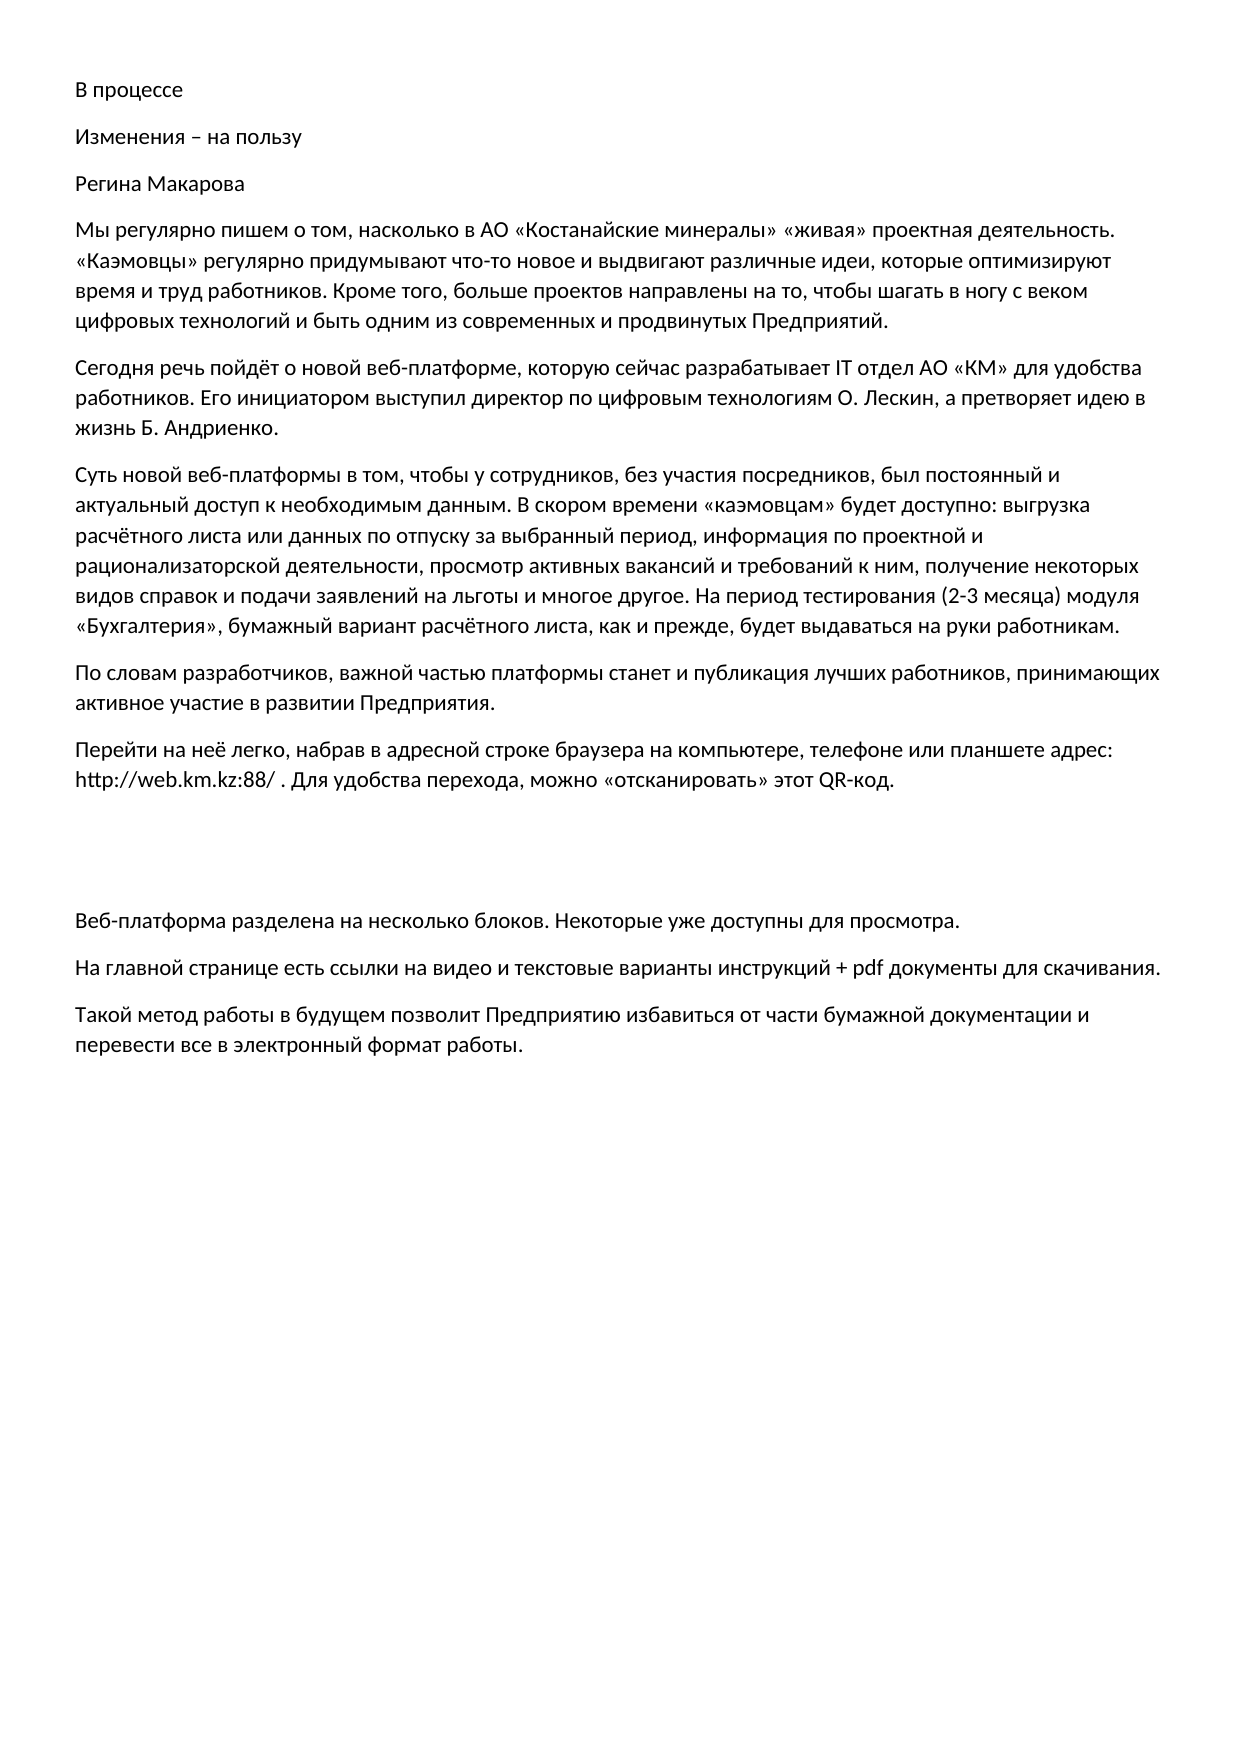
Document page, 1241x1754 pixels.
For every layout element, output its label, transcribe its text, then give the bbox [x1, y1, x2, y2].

text Веб-платформа разделена на несколько блоков. Некоторые уже доступны для просмотра. [75, 906, 1165, 934]
text Такой метод работы в будущем позволит Предприятию избавиться от части бумажной документации и перевести все в электронный формат работы. [75, 1000, 1165, 1058]
text По словам разработчиков, важной частью платформы станет и публикация лучших работников, принимающих активное участие в развитии Предприятия. [75, 658, 1165, 717]
text В процессе [75, 75, 1165, 103]
text Мы регулярно пишем о том, насколько в АО «Костанайские минералы» «живая» проектная деятельность. «Каэмовцы» регулярно придумывают что-то новое и выдвигают различные идеи, которые оптимизируют время и труд работников. Кроме того, больше проектов направлены на то, чтобы шагать в ногу с веком цифровых технологий и быть одним из современных и продвинутых Предприятий. [75, 216, 1165, 334]
text На главной странице есть ссылки на видео и текстовые варианты инструкций + pdf документы для скачивания. [75, 953, 1165, 981]
text Суть новой веб-платформы в том, чтобы у сотрудников, без участия посредников, был постоянный и актуальный доступ к необходимым данным. В скором времени «каэмовцам» будет доступно: выгрузка расчётного листа или данных по отпуску за выбранный период, информация по проектной и рационализаторской деятельности, просмотр активных вакансий и требований к ним, получение некоторых видов справок и подачи заявлений на льготы и многое другое. На период тестирования (2-3 месяца) модуля «Бухгалтерия», бумажный вариант расчётного листа, как и прежде, будет выдаваться на руки работникам. [75, 460, 1165, 639]
text Изменения – на пользу [75, 122, 1165, 150]
text Регина Макарова [75, 169, 1165, 197]
text Перейти на неё легко, набрав в адресной строке браузера на компьютере, телефоне или планшете адрес: http://web.km.kz:88/ . Для удобства перехода, можно «отсканировать» этот QR-код. [75, 735, 1165, 794]
text Сегодня речь пойдёт о новой веб-платформе, которую сейчас разрабатывает IT отдел АО «КМ» для удобства работников. Его инициатором выступил директор по цифровым технологиям О. Лескин, а претворяет идею в жизнь Б. Андриенко. [75, 353, 1165, 442]
